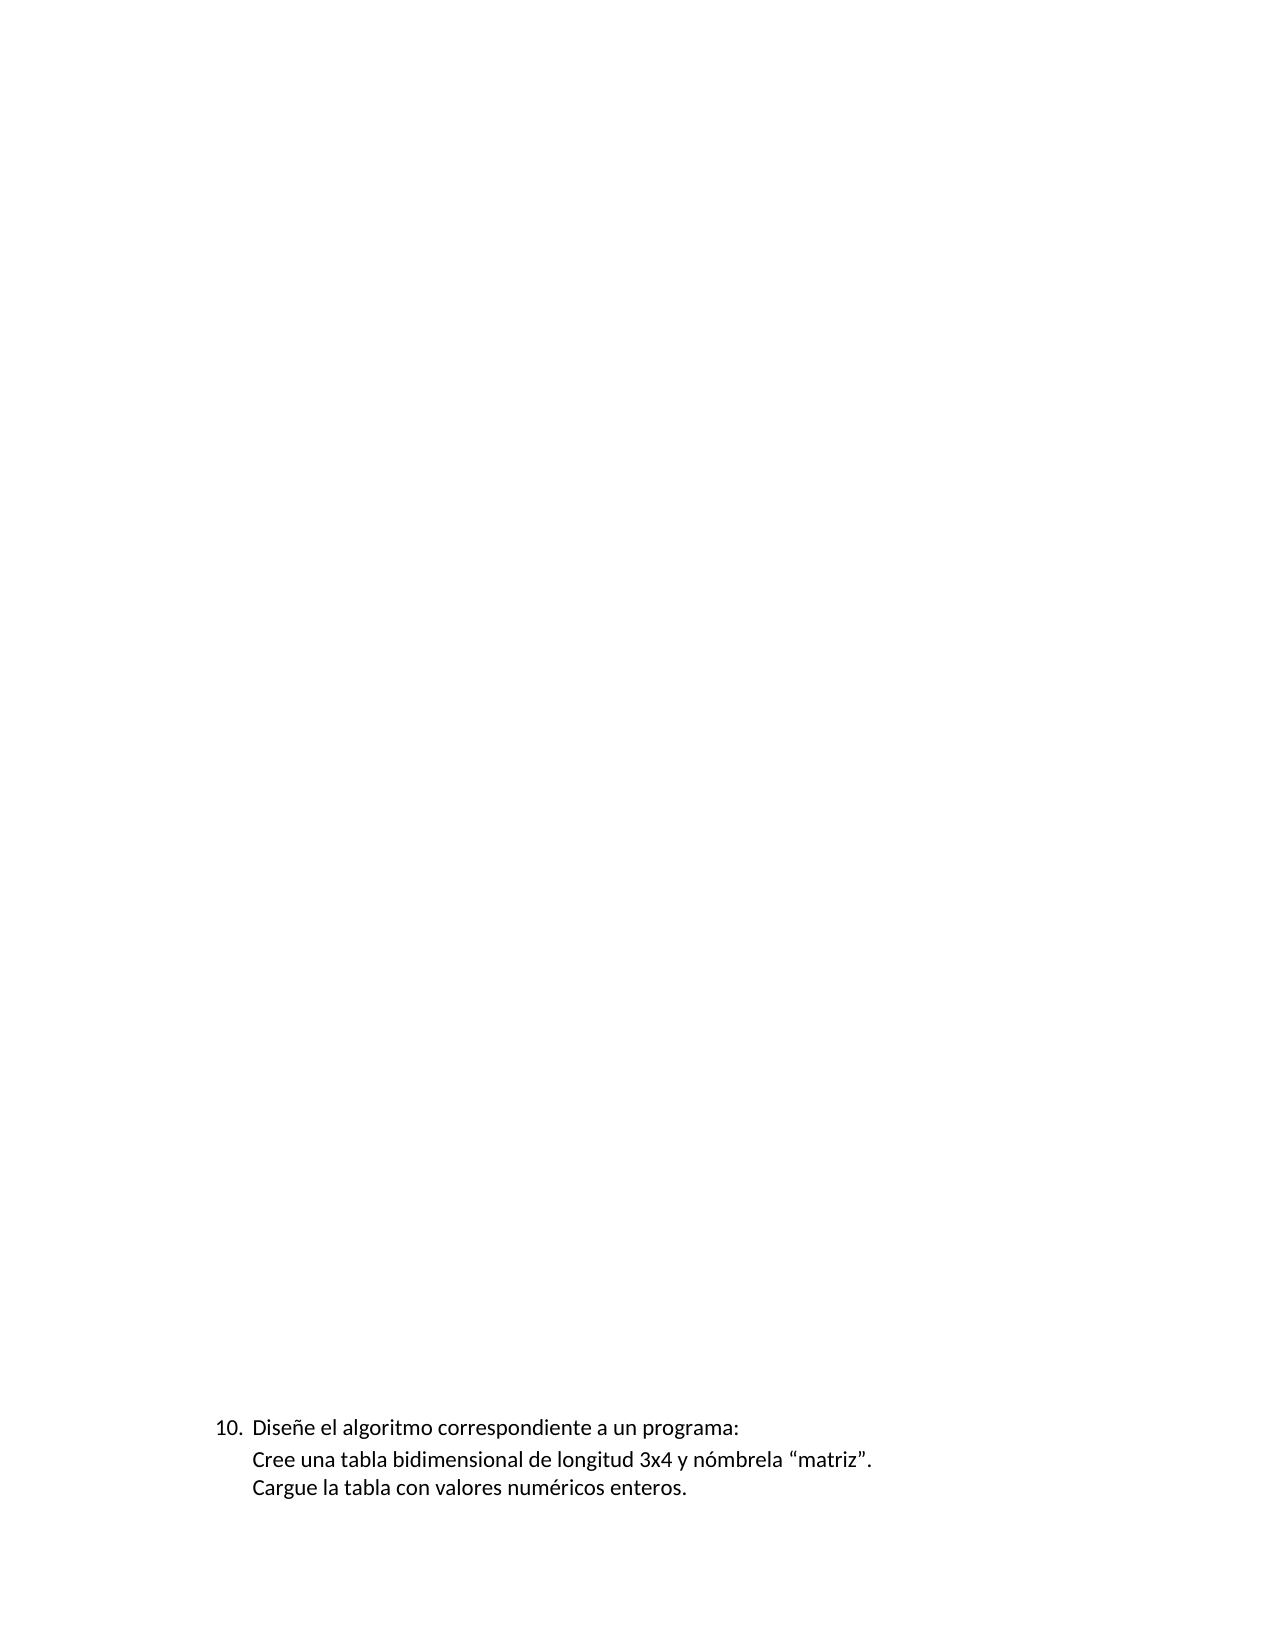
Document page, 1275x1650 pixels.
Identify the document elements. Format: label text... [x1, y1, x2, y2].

text Cree una tabla bidimensional de longitud 3x4 y nómbrela “matriz”. [252, 1445, 1098, 1473]
list Diseñe el algoritmo correspondiente a un programa: [215, 1413, 1098, 1441]
text Cargue la tabla con valores numéricos enteros. [252, 1473, 1098, 1501]
